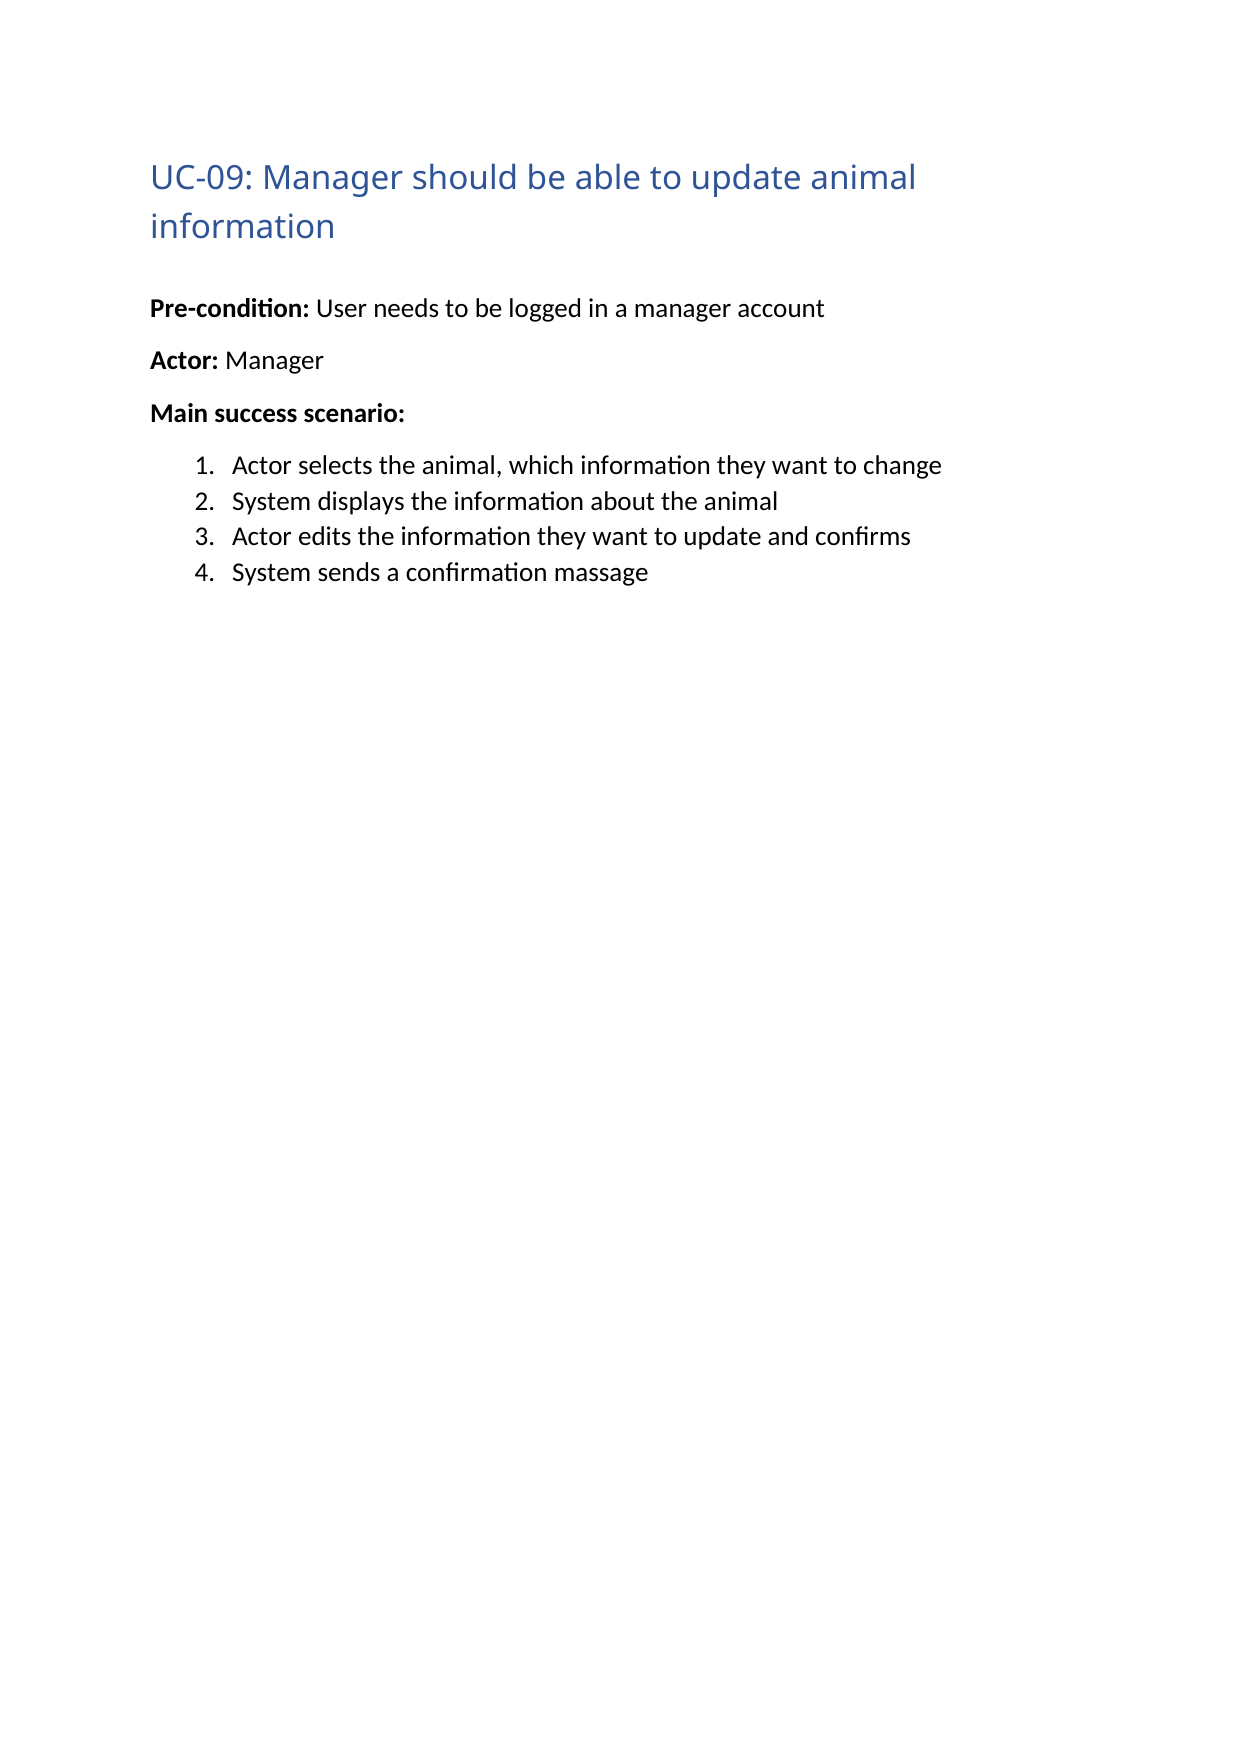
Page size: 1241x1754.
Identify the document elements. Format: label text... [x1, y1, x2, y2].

text Pre-condition: User needs to be logged in a manager account [150, 291, 1090, 324]
list Actor selects the animal, which information they want to change [194, 448, 1090, 481]
list System sends a confirmation massage [194, 555, 1090, 588]
list System displays the information about the animal [194, 484, 1090, 517]
text Actor: Manager [150, 343, 1090, 377]
subtitle UC-09: Manager should be able to update animal information [150, 154, 1090, 288]
text Main success scenario: [150, 396, 1090, 429]
list Actor edits the information they want to update and confirms [194, 519, 1090, 552]
